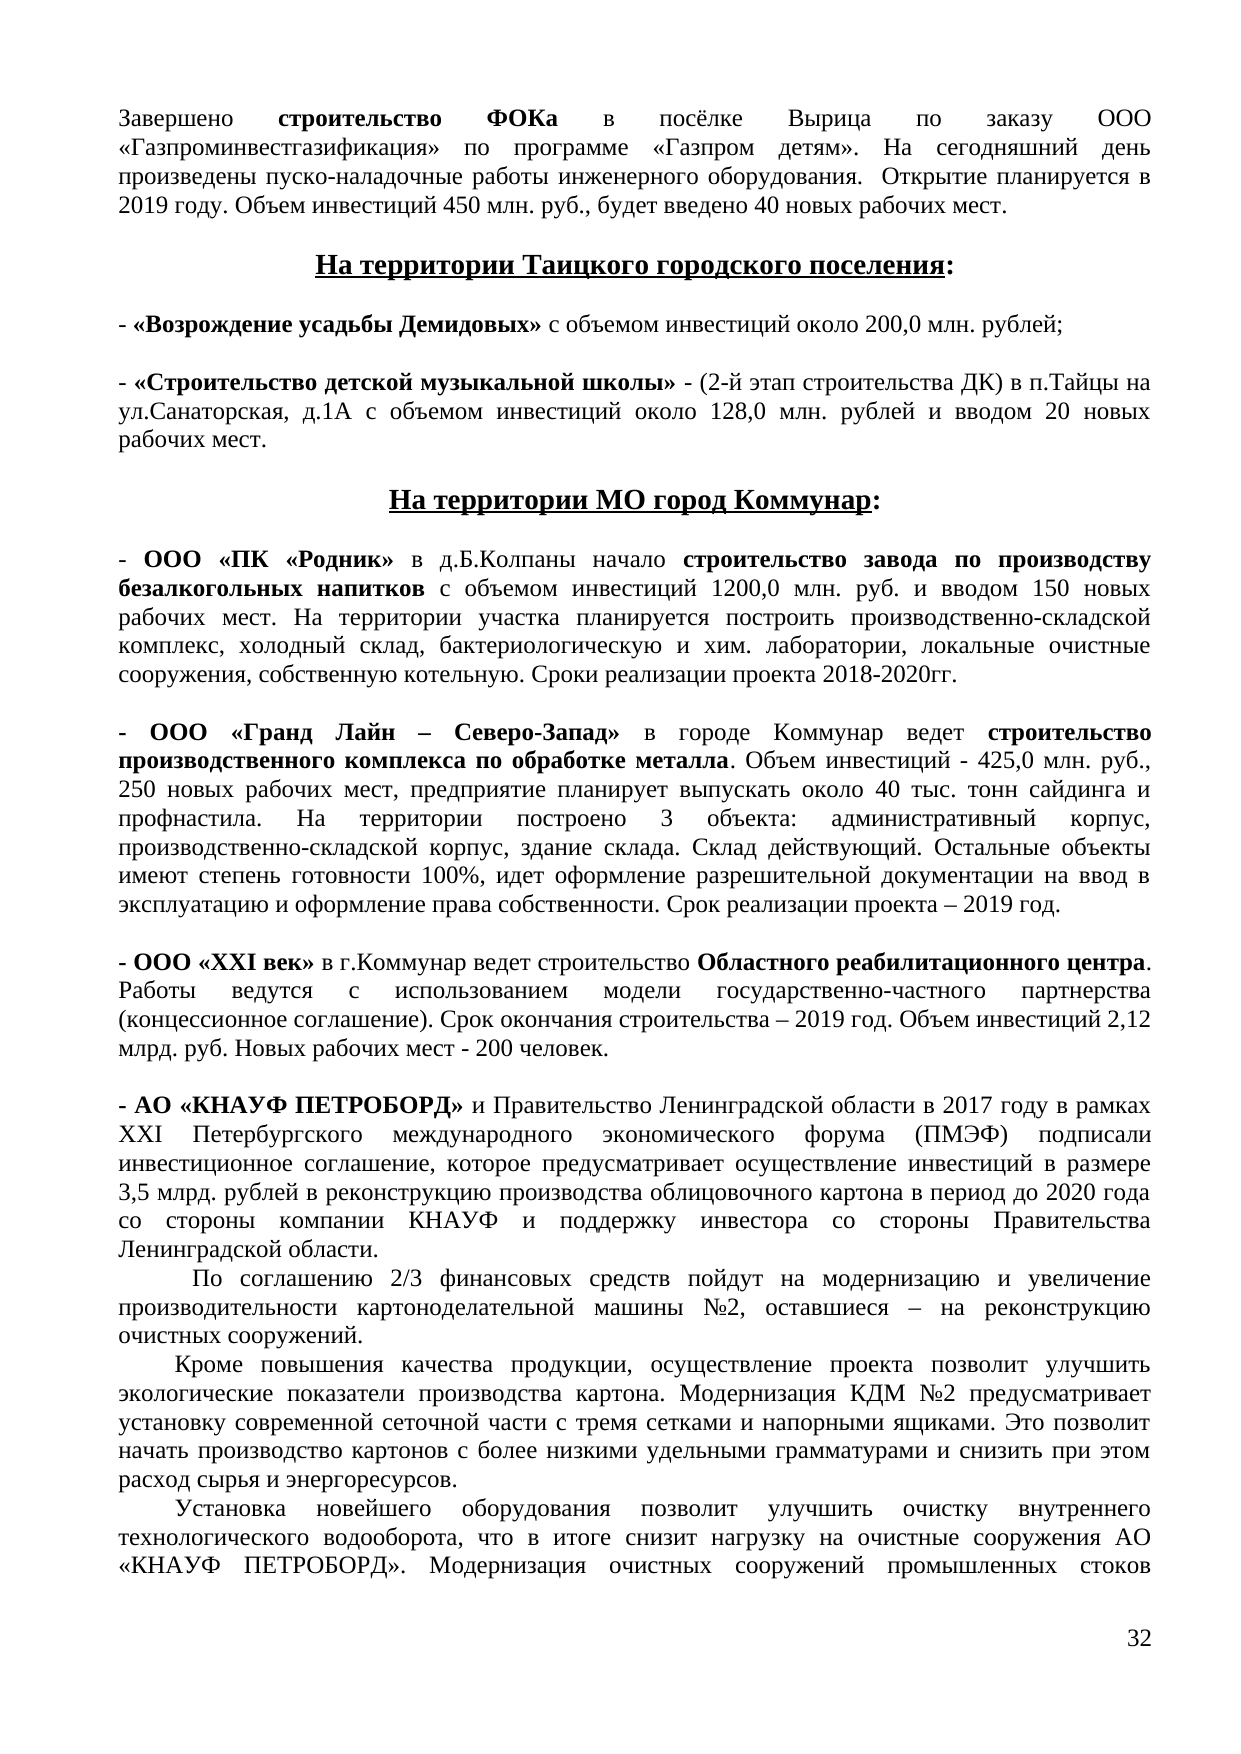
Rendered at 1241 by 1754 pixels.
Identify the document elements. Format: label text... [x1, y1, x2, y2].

text - «Возрождение усадьбы Демидовых» с объемом инвестиций около 200,0 млн. рублей; [118, 309, 1152, 338]
text По соглашению 2/3 финансовых средств пойдут на модернизацию и увеличение производительности картоноделательной машины №2, оставшиеся – на реконструкцию очистных сооружений. [118, 1263, 1152, 1349]
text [118, 1493, 1152, 1579]
text На территории МО город Коммунар: [118, 482, 1152, 516]
text - АО «КНАУФ ПЕТРОБОРД» и Правительство Ленинградской области в 2017 году в рамках XXI Петербургского международного экономического форума (ПМЭФ) подписали инвестиционное соглашение, которое предусматривает осуществление инвестиций в размере 3,5 млрд. рублей в реконструкцию производства облицовочного картона в период до 2020 года со стороны компании КНАУФ и поддержку инвестора со стороны Правительства Ленинградской области. [118, 1091, 1152, 1263]
text - ООО «Гранд Лайн – Северо-Запад» в городе Коммунар ведет строительство производственного комплекса по обработке металла. Объем инвестиций - 425,0 млн. руб., 250 новых рабочих мест, предприятие планирует выпускать около 40 тыс. тонн сайдинга и профнастила. На территории построено 3 объекта: административный корпус, производственно-складской корпус, здание склада. Склад действующий. Остальные объекты имеют степень готовности 100%, идет оформление разрешительной документации на ввод в эксплуатацию и оформление права собственности. Срок реализации проекта – 2019 год. [118, 717, 1152, 918]
text - ООО «XXI век» в г.Коммунар ведет строительство Областного реабилитационного центра. Работы ведутся с использованием модели государственно-частного партнерства (концессионное соглашение). Срок окончания строительства – 2019 год. Объем инвестиций 2,12 млрд. руб. Новых рабочих мест - 200 человек. [118, 947, 1152, 1062]
text - ООО «ПК «Родник» в д.Б.Колпаны начало строительство завода по производству безалкогольных напитков с объемом инвестиций 1200,0 млн. руб. и вводом 150 новых рабочих мест. На территории участка планируется построить производственно-складской комплекс, холодный склад, бактериологическую и хим. лаборатории, локальные очистные сооружения, собственную котельную. Сроки реализации проекта 2018-2020гг. [118, 544, 1152, 688]
text Завершено строительство ФОКа в посёлке Вырица по заказу ООО «Газпроминвестгазификация» по программе «Газпром детям». На сегодняшний день произведены пуско-наладочные работы инженерного оборудования. Открытие планируется в 2019 году. Объем инвестиций 450 млн. руб., будет введено 40 новых рабочих мест. [118, 103, 1152, 218]
text На территории Таицкого городского поселения: [118, 247, 1152, 281]
text - «Строительство детской музыкальной школы» - (2-й этап строительства ДК) в п.Тайцы на ул.Санаторская, д.1А с объемом инвестиций около 128,0 млн. рублей и вводом 20 новых рабочих мест. [118, 367, 1152, 453]
text Кроме повышения качества продукции, осуществление проекта позволит улучшить экологические показатели производства картона. Модернизация КДМ №2 предусматривает установку современной сеточной части с тремя сетками и напорными ящиками. Это позволит начать производство картонов с более низкими удельными грамматурами и снизить при этом расход сырья и энергоресурсов. [118, 1349, 1152, 1493]
